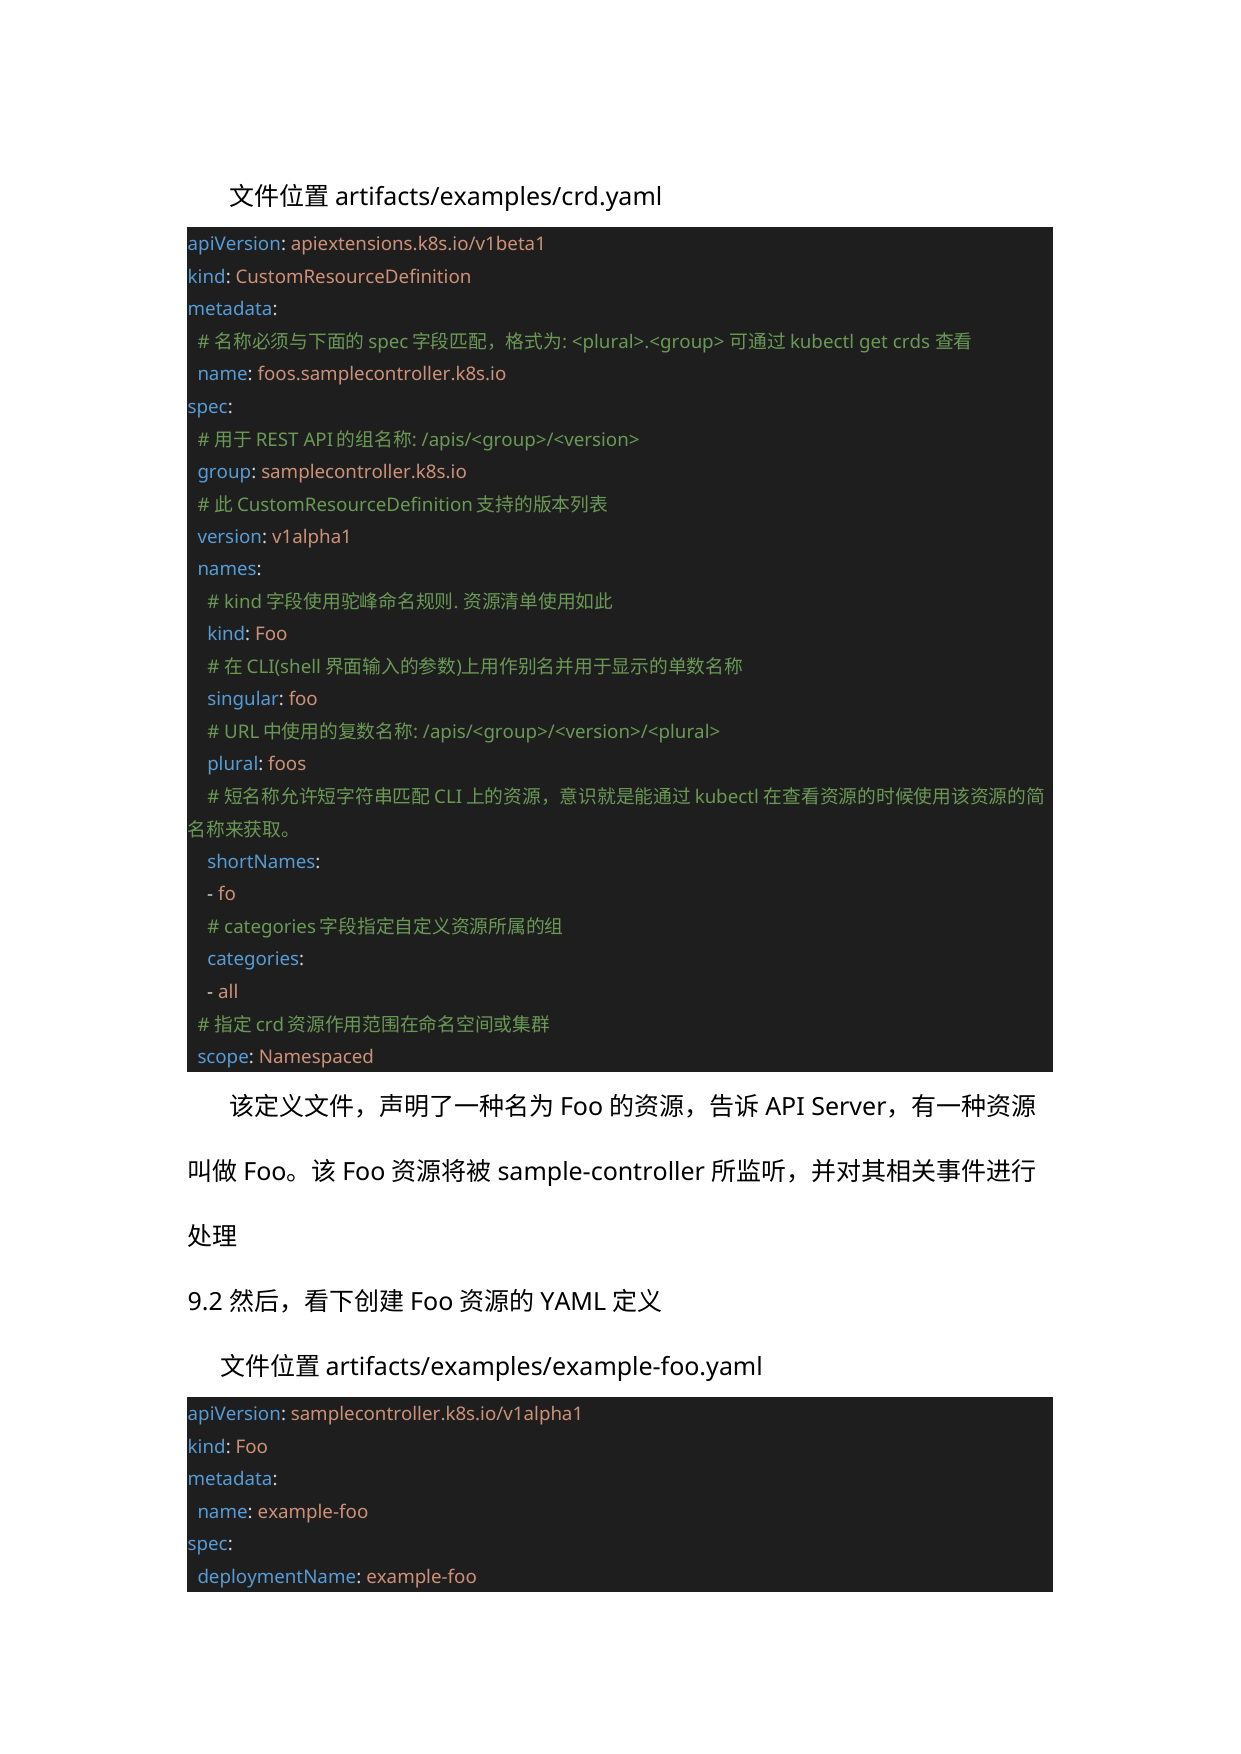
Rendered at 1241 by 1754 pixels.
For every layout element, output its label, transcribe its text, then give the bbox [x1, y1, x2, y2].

text # 用于REST API的组名称: /apis/<group>/<version> [187, 422, 1053, 454]
text # 指定crd资源作用范围在命名空间或集群 [187, 1007, 1053, 1039]
text spec: [187, 389, 1053, 422]
text 文件位置 artifacts/examples/example-foo.yaml [187, 1332, 1053, 1397]
text # kind字段使用驼峰命名规则. 资源清单使用如此 [187, 584, 1053, 617]
text # 此CustomResourceDefinition支持的版本列表 [187, 487, 1053, 519]
text spec: [187, 1527, 1053, 1559]
text # categories字段指定自定义资源所属的组 [187, 909, 1053, 942]
text 9.2 然后，看下创建 Foo 资源的 YAML 定义 [187, 1267, 1053, 1332]
text apiVersion: apiextensions.k8s.io/v1beta1 [187, 227, 1053, 259]
text kind: Foo [187, 1429, 1053, 1462]
text name: foos.samplecontroller.k8s.io [187, 357, 1053, 389]
text # 在CLI(shell界面输入的参数)上用作别名并用于显示的单数名称 [187, 649, 1053, 682]
text # 短名称允许短字符串匹配CLI上的资源，意识就是能通过kubectl 在查看资源的时候使用该资源的简名称来获取。 [187, 779, 1053, 844]
text 该定义文件，声明了一种名为 Foo 的资源，告诉 API Server，有一种资源叫做 Foo。该 Foo 资源将被 sample-controller 所监听，并对其相关事件进行处理 [187, 1072, 1053, 1267]
text # URL中使用的复数名称: /apis/<group>/<version>/<plural> [187, 714, 1053, 747]
text metadata: [187, 1462, 1053, 1494]
text names: [187, 552, 1053, 584]
text categories: [187, 942, 1053, 974]
text kind: CustomResourceDefinition [187, 259, 1053, 292]
text kind: Foo [187, 617, 1053, 649]
text name: example-foo [187, 1494, 1053, 1527]
text - fo [187, 877, 1053, 909]
text scope: Namespaced [187, 1039, 1053, 1072]
text 文件位置 artifacts/examples/crd.yaml [187, 162, 1053, 227]
text group: samplecontroller.k8s.io [187, 454, 1053, 487]
text version: v1alpha1 [187, 519, 1053, 552]
text apiVersion: samplecontroller.k8s.io/v1alpha1 [187, 1397, 1053, 1429]
text metadata: [187, 292, 1053, 324]
text deploymentName: example-foo [187, 1559, 1053, 1592]
text singular: foo [187, 682, 1053, 714]
text plural: foos [187, 747, 1053, 779]
text shortNames: [187, 844, 1053, 877]
text # 名称必须与下面的spec字段匹配，格式为: <plural>.<group> 可通过 kubectl get crds 查看 [187, 324, 1053, 357]
text - all [187, 974, 1053, 1007]
